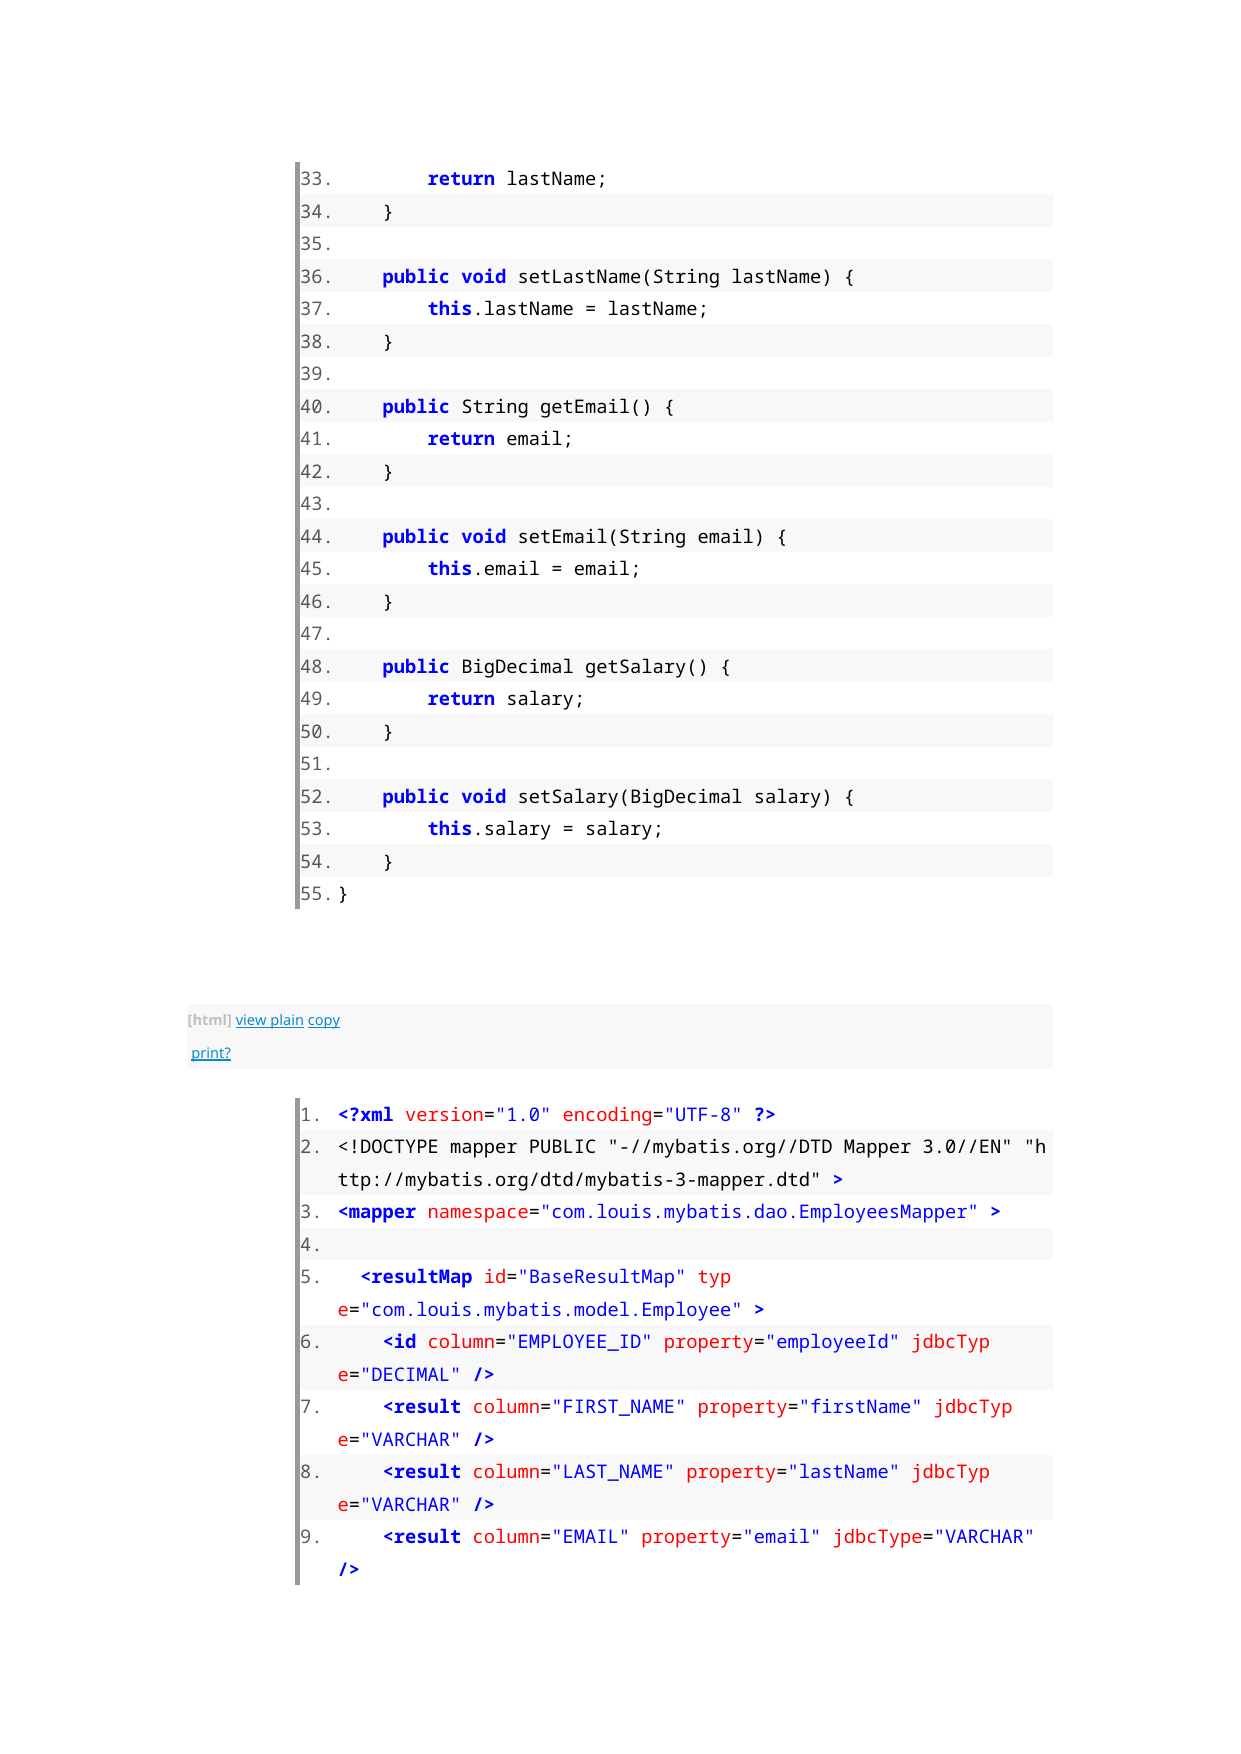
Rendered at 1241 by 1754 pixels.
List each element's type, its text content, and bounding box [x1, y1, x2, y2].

list } [300, 584, 1053, 617]
list <?xml version="1.0" encoding="UTF-8" ?> [300, 1098, 1053, 1130]
text [html] view plain copy [187, 1004, 1053, 1036]
list <result column="LAST_NAME" property="lastName" jdbcType="VARCHAR" /> [300, 1455, 1053, 1520]
list public void setEmail(String email) { [300, 519, 1053, 552]
list <resultMap id="BaseResultMap" type="com.louis.mybatis.model.Employee" > [300, 1260, 1053, 1325]
list } [300, 877, 1053, 909]
list <result column="FIRST_NAME" property="firstName" jdbcType="VARCHAR" /> [300, 1390, 1053, 1455]
text print? [187, 1036, 1053, 1069]
list this.salary = salary; [300, 812, 1053, 844]
list } [300, 844, 1053, 877]
list public BigDecimal getSalary() { [300, 649, 1053, 682]
list } [300, 194, 1053, 227]
list <mapper namespace="com.louis.mybatis.dao.EmployeesMapper" > [300, 1195, 1053, 1228]
list } [300, 454, 1053, 487]
list this.lastName = lastName; [300, 292, 1053, 324]
list <!DOCTYPE mapper PUBLIC "-//mybatis.org//DTD Mapper 3.0//EN" "http://mybatis.org/dtd/mybatis-3-mapper.dtd" > [300, 1130, 1053, 1195]
list public String getEmail() { [300, 389, 1053, 422]
list return lastName; [300, 162, 1053, 194]
list return email; [300, 422, 1053, 454]
list } [300, 324, 1053, 357]
list public void setLastName(String lastName) { [300, 259, 1053, 292]
list return salary; [300, 682, 1053, 714]
list this.email = email; [300, 552, 1053, 584]
list } [300, 714, 1053, 747]
list <id column="EMPLOYEE_ID" property="employeeId" jdbcType="DECIMAL" /> [300, 1325, 1053, 1390]
list <result column="EMAIL" property="email" jdbcType="VARCHAR" /> [300, 1520, 1053, 1585]
list public void setSalary(BigDecimal salary) { [300, 779, 1053, 812]
